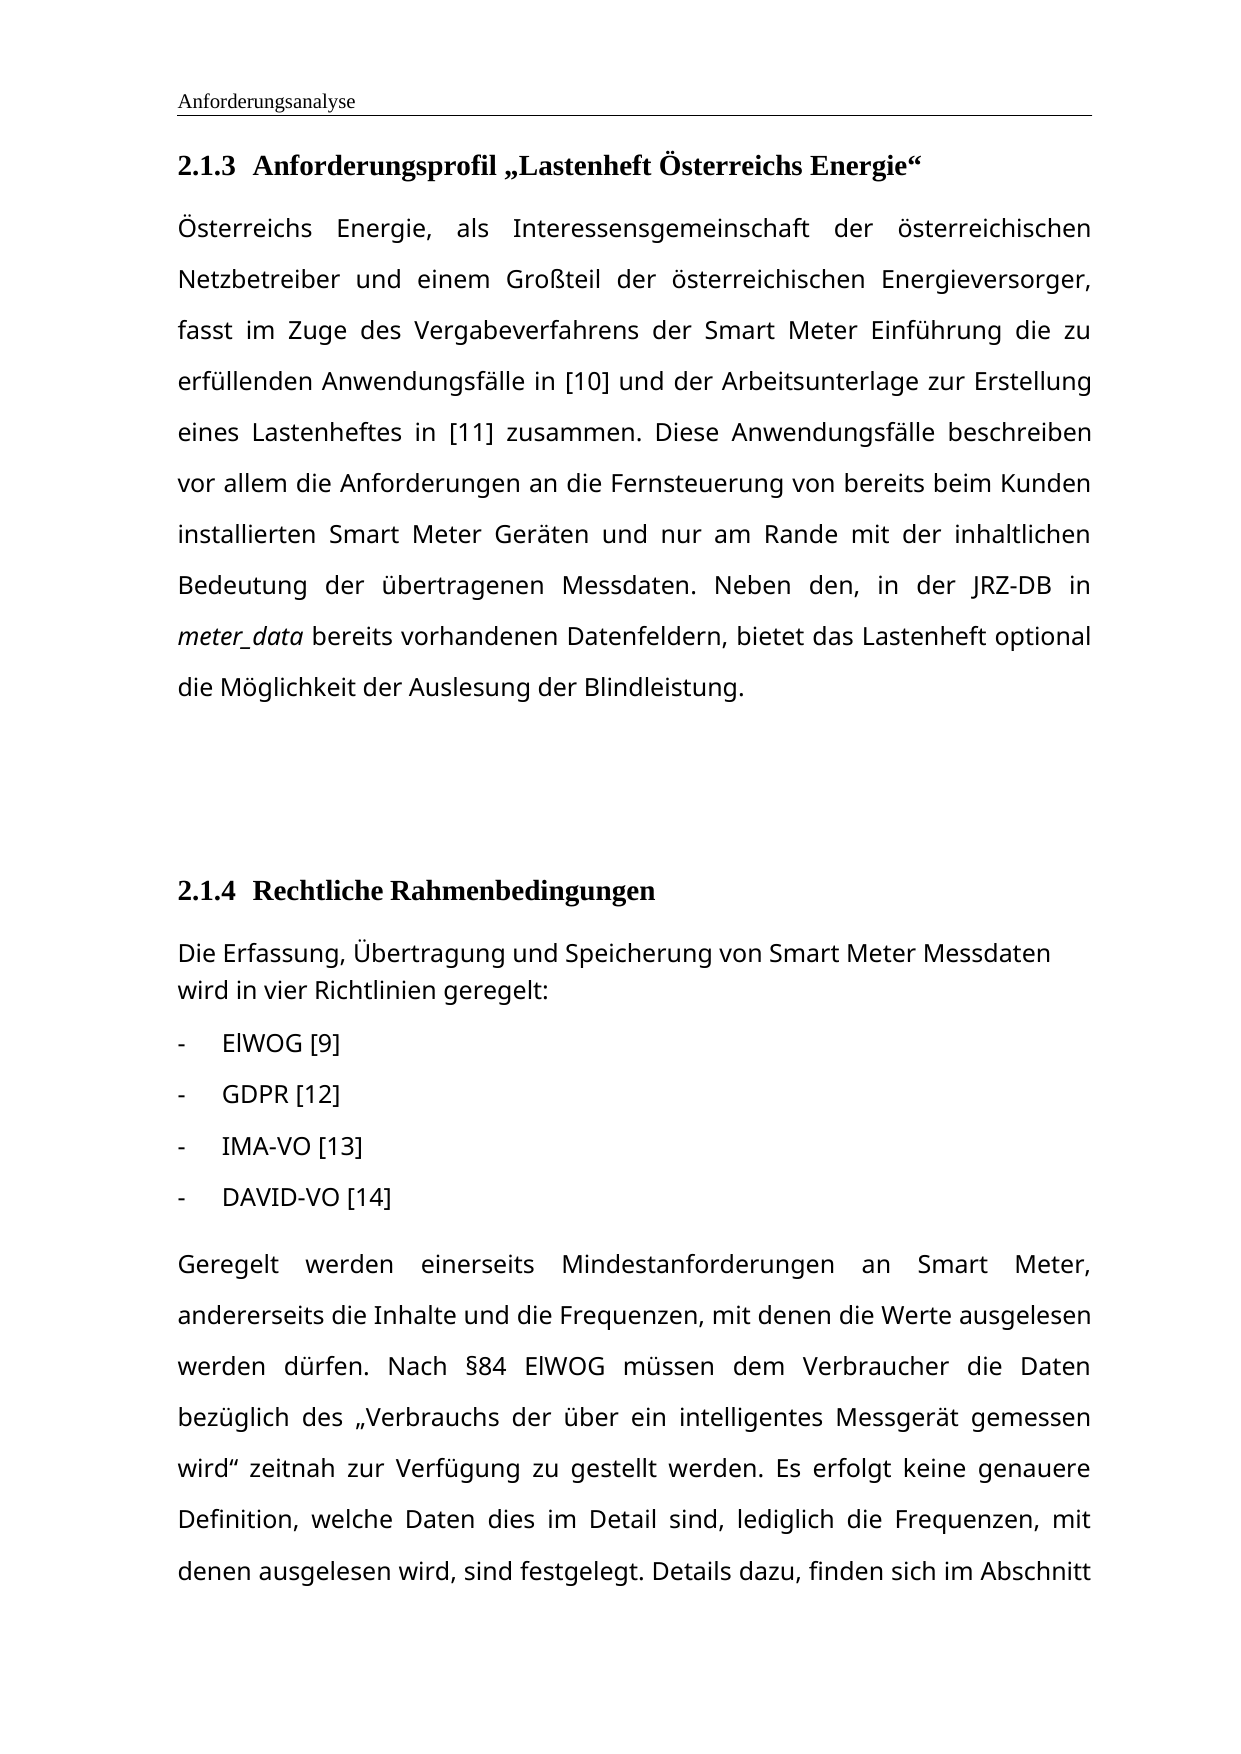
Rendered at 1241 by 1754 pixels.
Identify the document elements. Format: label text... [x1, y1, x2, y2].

subtitle Rechtliche Rahmenbedingungen [177, 873, 1092, 907]
list DAVID-VO [177, 1179, 1092, 1213]
list ElWOG [177, 1026, 1092, 1060]
list GDPR [177, 1077, 1092, 1111]
text Die Erfassung, Übertragung und Speicherung von Smart Meter Messdaten wird in vier Richtlinien geregelt: [177, 936, 1092, 1007]
text Österreichs Energie, als Interessensgemeinschaft der österreichischen Netzbetreiber und einem Großteil der österreichischen Energieversorger, fasst im Zuge des Vergabeverfahrens der Smart Meter Einführung die zu erfüllenden Anwendungsfälle in und der Arbeitsunterlage zur Erstellung eines Lastenheftes in zusammen. Diese Anwendungsfälle beschreiben vor allem die Anforderungen an die Fernsteuerung von bereits beim Kunden installierten Smart Meter Geräten und nur am Rande mit der inhaltlichen Bedeutung der übertragenen Messdaten. Neben den, in der JRZ-DB in meter_data bereits vorhandenen Datenfeldern, bietet das Lastenheft optional die Möglichkeit der Auslesung der Blindleistung. [177, 211, 1092, 704]
subtitle Anforderungsprofil „Lastenheft Österreichs Energie“ [177, 148, 1092, 181]
list IMA-VO [177, 1128, 1092, 1162]
